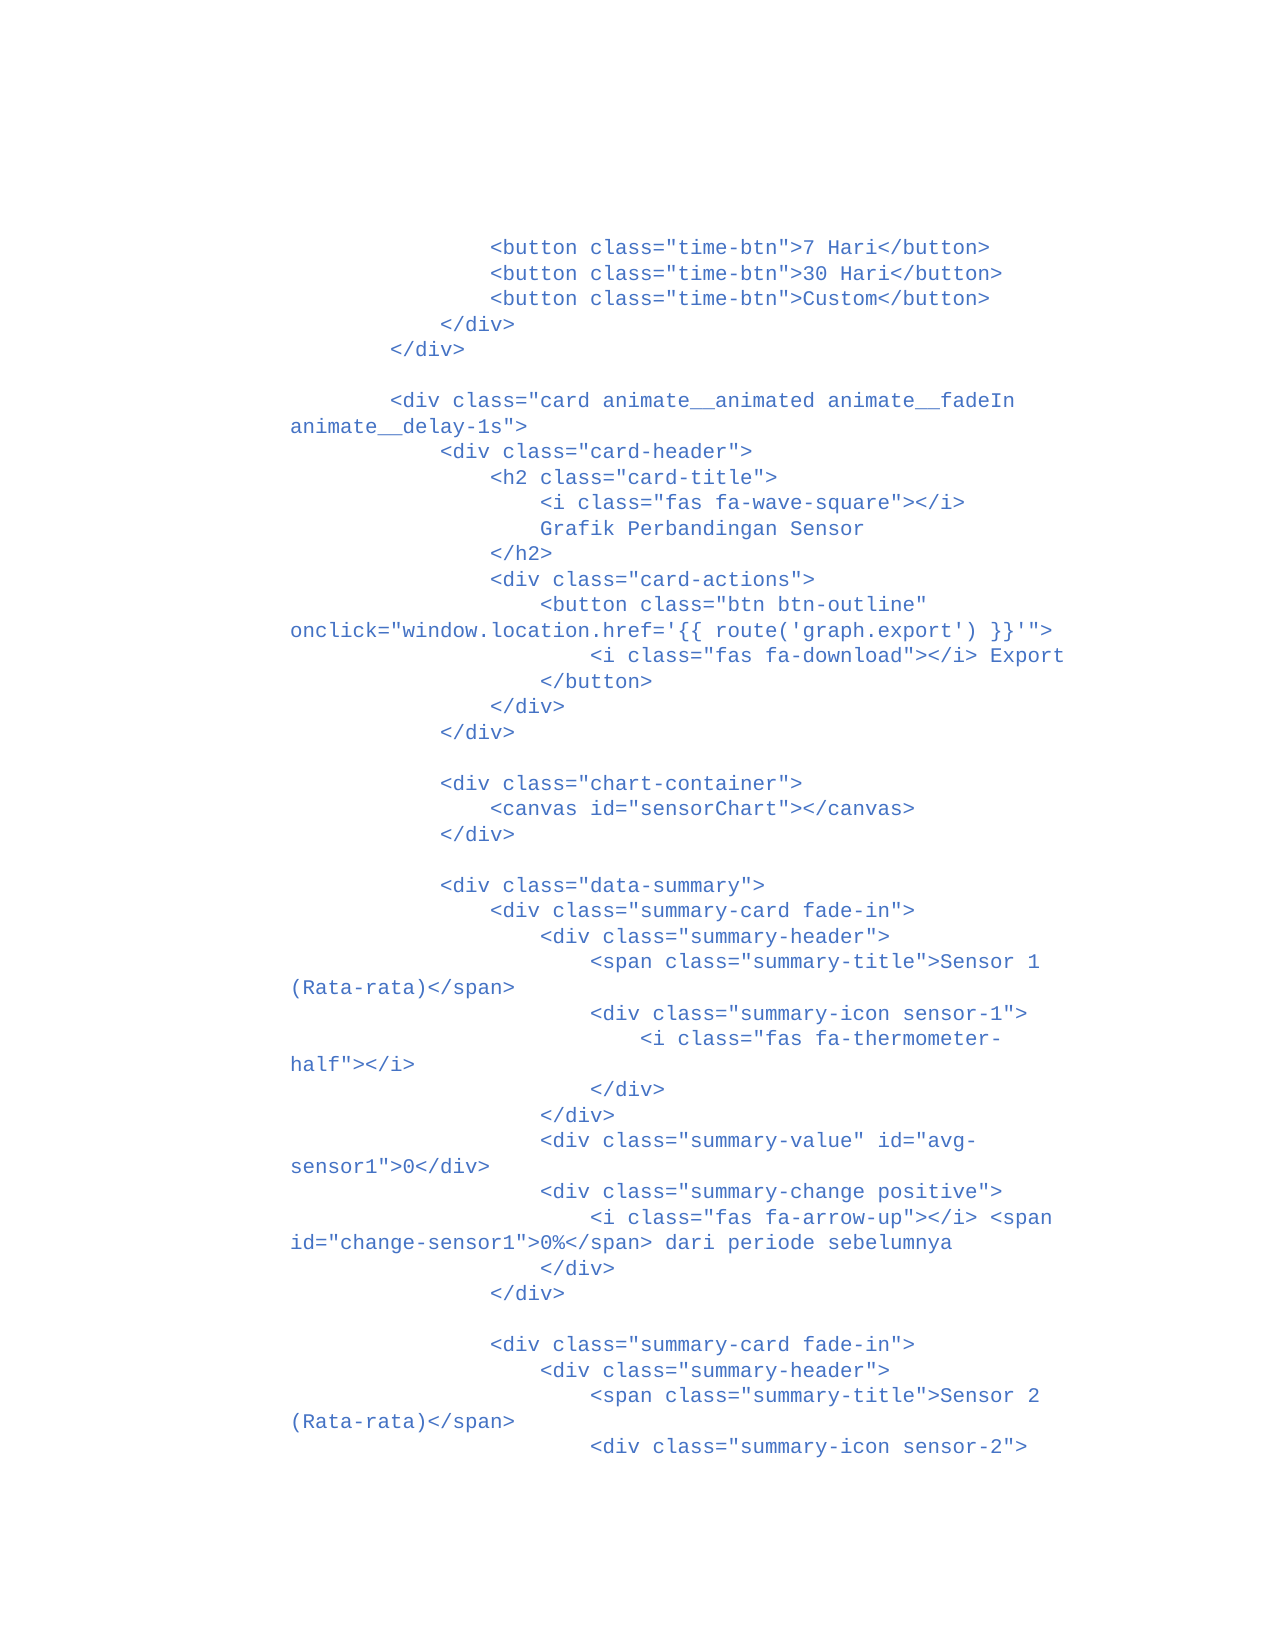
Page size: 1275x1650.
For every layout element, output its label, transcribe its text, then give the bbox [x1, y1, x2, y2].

list Grafik Perbandingan Sensor [290, 518, 1098, 541]
list <div class="card-header"> [290, 441, 1098, 465]
list </div> [290, 696, 1098, 720]
list <div class="summary-icon sensor-1"> [290, 1003, 1098, 1026]
list </div> [290, 1105, 1098, 1128]
list <div class="summary-value" id="avg-sensor1">0</div> [290, 1130, 1098, 1179]
list <span class="summary-title">Sensor 2 (Rata-rata)</span> [290, 1385, 1098, 1434]
list <div class="summary-card fade-in"> [290, 1334, 1098, 1358]
list <div class="summary-card fade-in"> [290, 901, 1098, 924]
list <div class="summary-header"> [290, 926, 1098, 950]
list </div> [290, 1258, 1098, 1281]
list </div> [290, 824, 1098, 848]
list <div class="summary-icon sensor-2"> [290, 1436, 1098, 1460]
list <button class="time-btn">Custom</button> [290, 288, 1098, 312]
list <div class="card animate__animated animate__fadeIn animate__delay-1s"> [290, 390, 1098, 439]
list <div class="summary-header"> [290, 1360, 1098, 1383]
list <i class="fas fa-download"></i> Export [290, 645, 1098, 669]
list <button class="time-btn">7 Hari</button> [290, 237, 1098, 261]
list <div class="data-summary"> [290, 875, 1098, 899]
list <canvas id="sensorChart"></canvas> [290, 798, 1098, 822]
list </div> [290, 1283, 1098, 1307]
list <i class="fas fa-arrow-up"></i> <span id="change-sensor1">0%</span> dari periode sebelumnya [290, 1207, 1098, 1256]
list <div class="chart-container"> [290, 773, 1098, 797]
list </div> [290, 313, 1098, 337]
list <h2 class="card-title"> [290, 467, 1098, 490]
list <button class="time-btn">30 Hari</button> [290, 262, 1098, 286]
list </div> [290, 339, 1098, 363]
list <button class="btn btn-outline" onclick="window.location.href='{{ route('graph.export') }}'"> [290, 594, 1098, 643]
list </h2> [290, 543, 1098, 567]
list <div class="summary-change positive"> [290, 1181, 1098, 1205]
list <i class="fas fa-thermometer-half"></i> [290, 1028, 1098, 1077]
list </button> [290, 671, 1098, 694]
list <span class="summary-title">Sensor 1 (Rata-rata)</span> [290, 952, 1098, 1001]
list <i class="fas fa-wave-square"></i> [290, 492, 1098, 516]
list </div> [290, 1079, 1098, 1103]
list </div> [290, 722, 1098, 746]
list <div class="card-actions"> [290, 569, 1098, 592]
